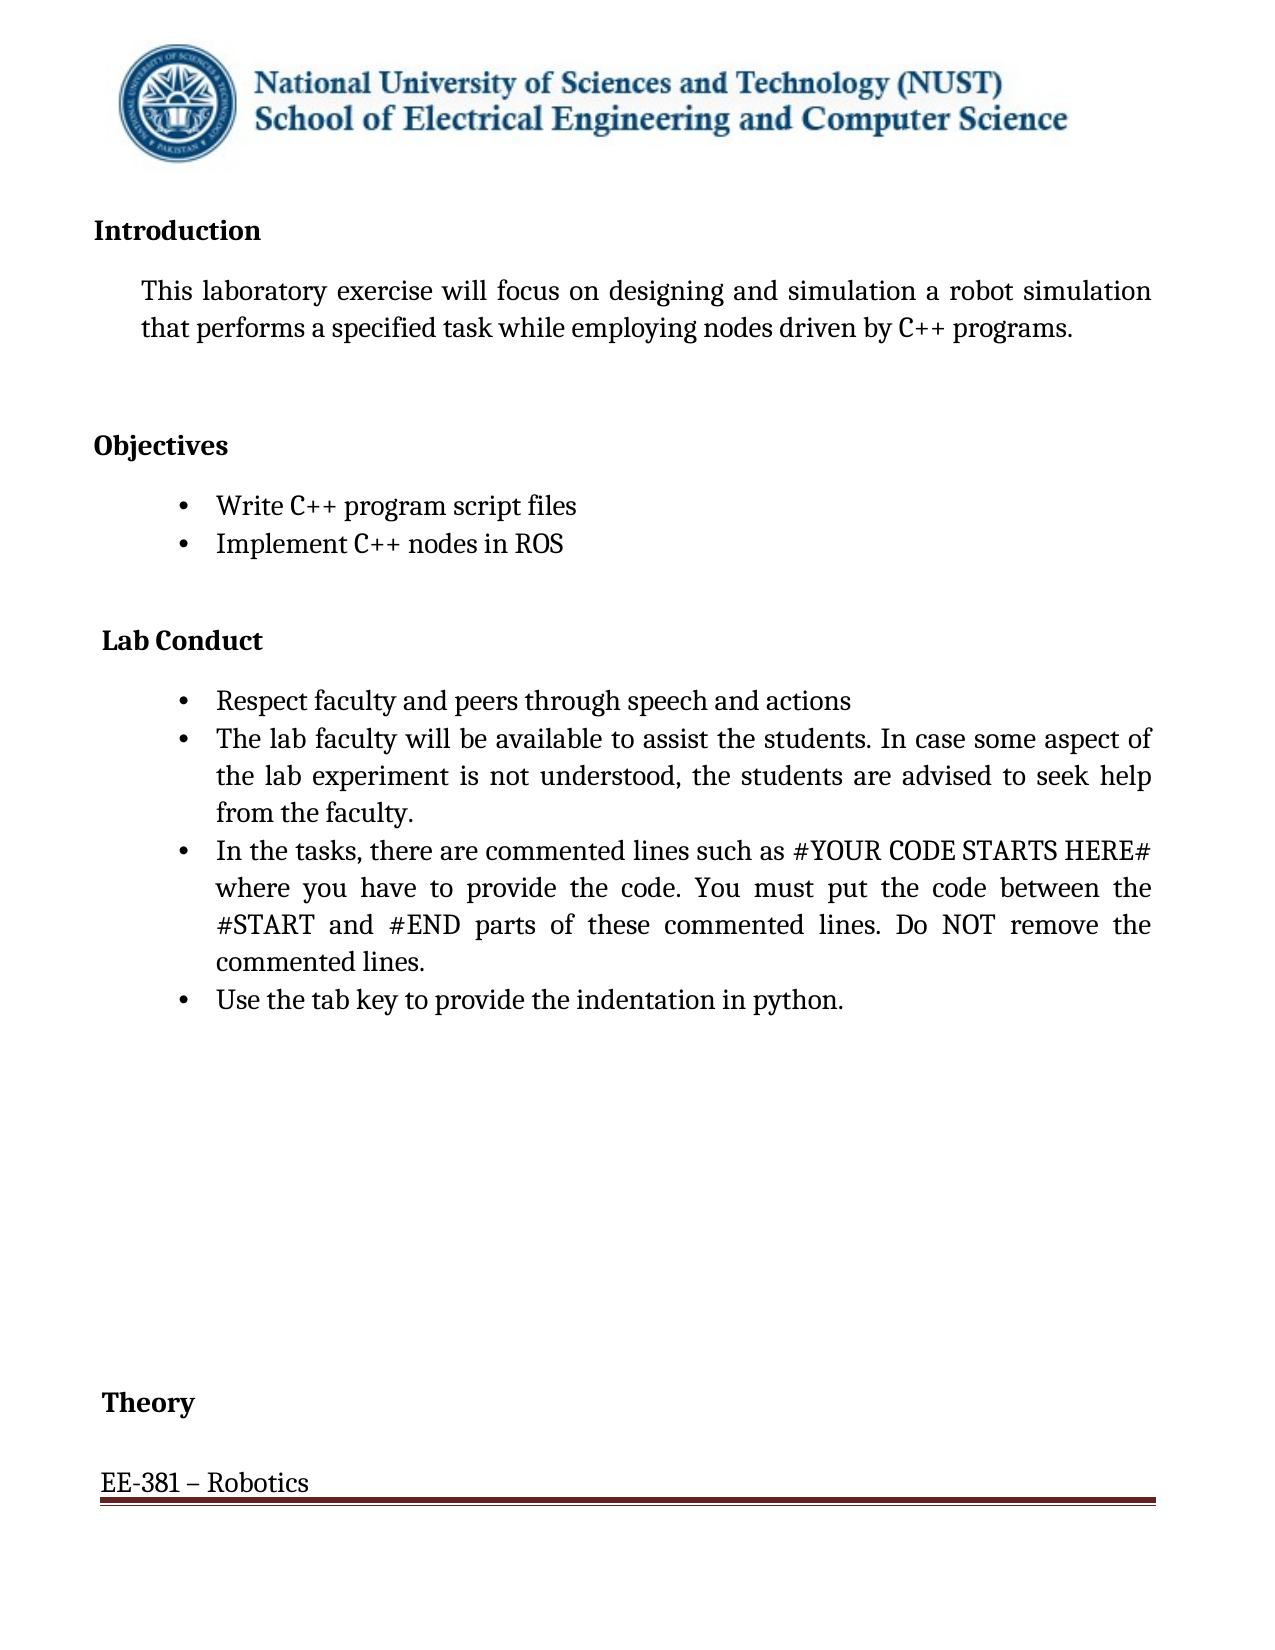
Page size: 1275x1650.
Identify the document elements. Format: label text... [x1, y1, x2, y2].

list Implement C++ nodes in ROS [178, 526, 1153, 561]
picture [106, 39, 1082, 174]
list In the tasks, there are commented lines such as #YOUR CODE STARTS HERE# where you have to provide the code. You must put the code between the #START and #END parts of these commented lines. Do NOT remove the commented lines. [178, 833, 1153, 978]
subtitle Objectives [94, 429, 1153, 462]
text This laboratory exercise will focus on designing and simulation a robot simulation that performs a specified task while employing nodes driven by C++ programs. [141, 274, 1153, 344]
list Use the tab key to provide the indentation in python. [178, 982, 1153, 1017]
subtitle Introduction [94, 214, 1153, 248]
list The lab faculty will be available to assist the students. In case some aspect of the lab experiment is not understood, the students are advised to seek help from the faculty. [178, 721, 1153, 830]
text Theory [102, 1386, 1153, 1420]
subtitle Lab Conduct [102, 624, 1153, 658]
list Respect faculty and peers through speech and actions [178, 683, 1153, 718]
list Write C++ program script files [178, 488, 1153, 523]
